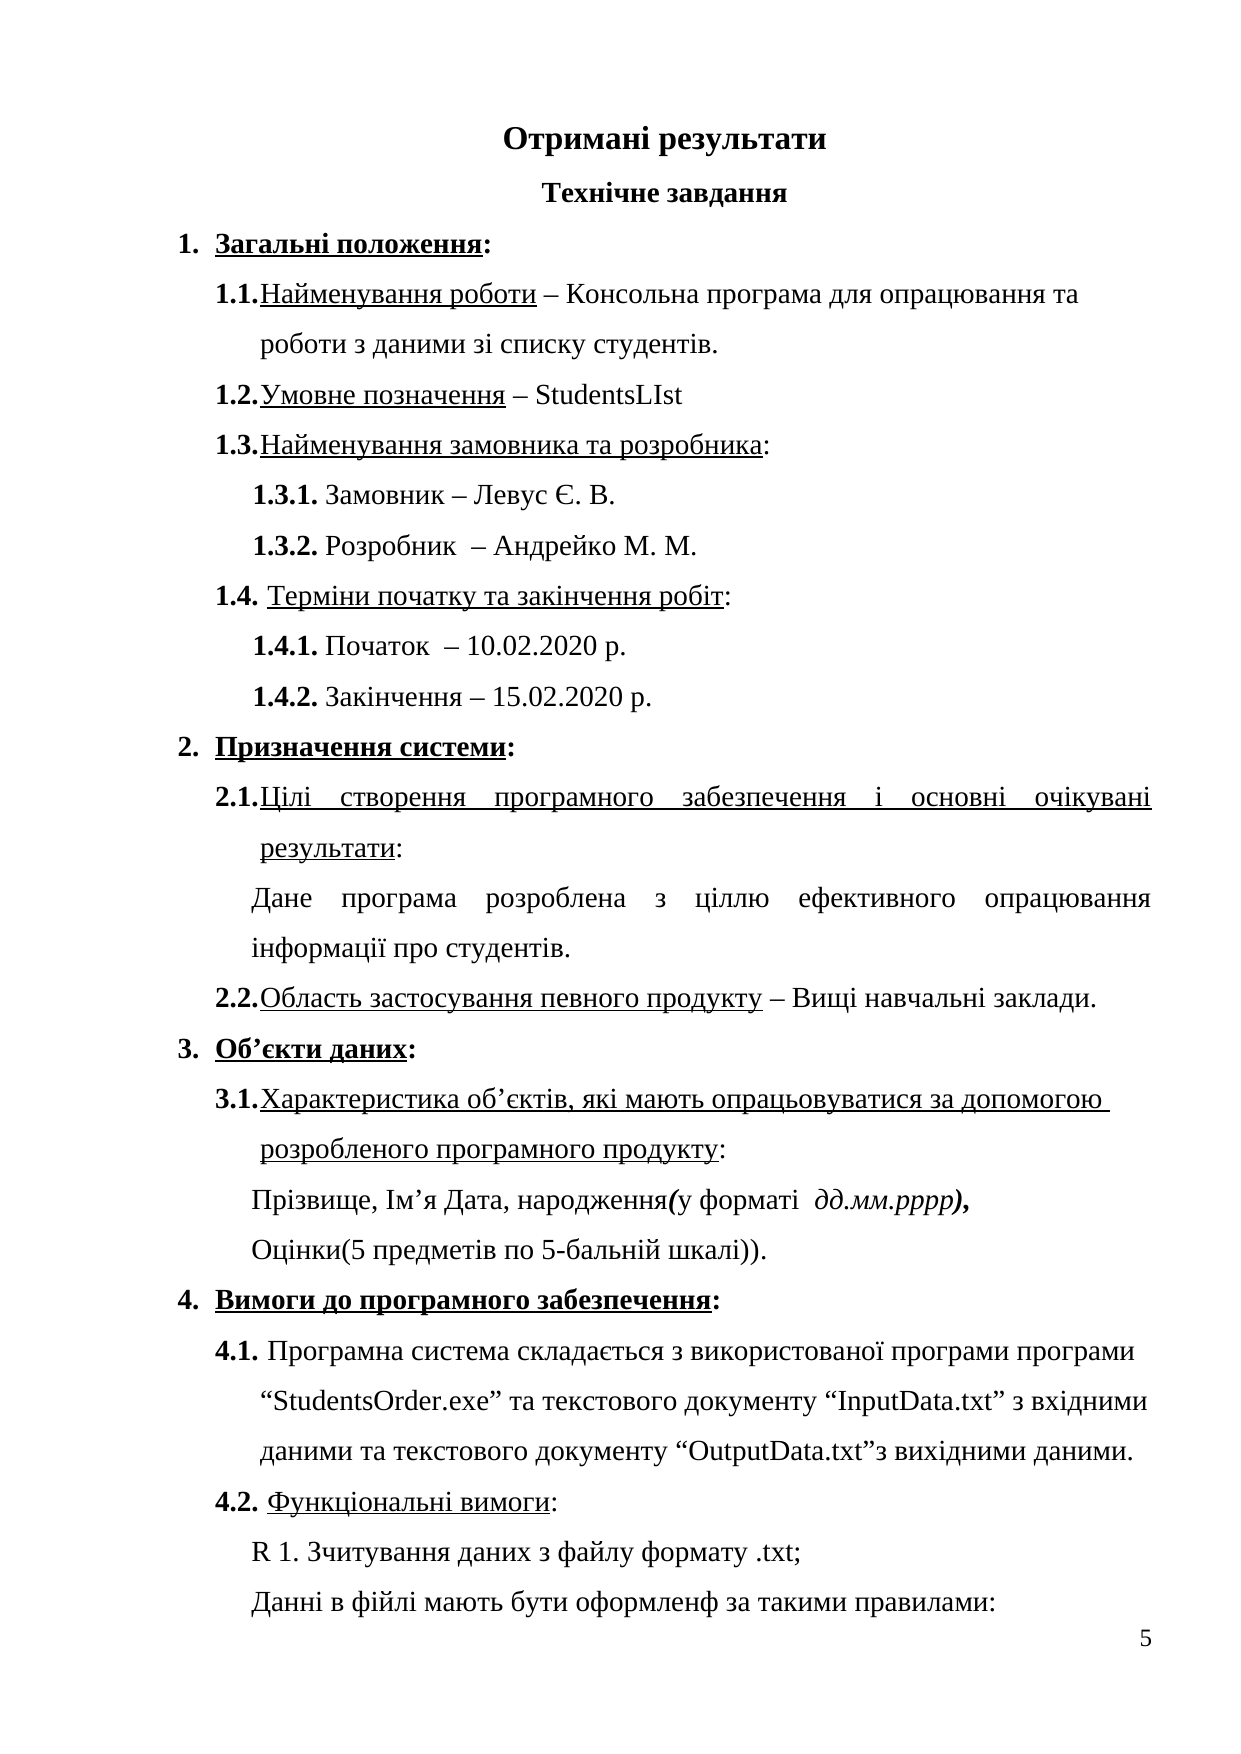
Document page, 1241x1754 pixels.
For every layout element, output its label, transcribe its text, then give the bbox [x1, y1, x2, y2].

list Вимоги до програмного забезпечення: [177, 1282, 1152, 1316]
list Область застосування певного продукту – Вищі навчальні заклади. [215, 981, 1152, 1014]
text Отримані результати [177, 118, 1152, 156]
text Данні в фійлі мають бути оформленф за такими правилами: [251, 1584, 1152, 1618]
list Загальні положення: [177, 226, 1152, 259]
list Функціональні вимоги: [215, 1484, 1152, 1517]
list Терміни початку та закінчення робіт: [215, 578, 1152, 612]
text Технічне завдання [177, 176, 1152, 209]
text R 1. Зчитування даних з файлу формату .txt; [251, 1534, 1152, 1568]
list Прізвище, Ім’я Дата, народження(у форматі дд.мм.рррр), [251, 1182, 1152, 1215]
list Об’єкти даних: [177, 1031, 1152, 1064]
list Умовне позначення – StudentsLIst [215, 377, 1152, 410]
list Оцінки(5 предметів по 5-бальній шкалі)). [251, 1232, 1152, 1266]
list Найменування замовника та розробника: [215, 427, 1152, 461]
list Програмна система складається з використованої програми програми “StudentsOrder.exe” та текстового документу “InputData.txt” з вхідними даними та текстового документу “OutputData.txt”з вихідними даними. [215, 1333, 1152, 1467]
list Закінчення – 15.02.2020 р. [252, 679, 1152, 712]
list Початок – 10.02.2020 р. [252, 628, 1152, 662]
list Замовник – Левус Є. В. [252, 477, 1152, 511]
list Розробник – Андрейко М. М. [252, 528, 1152, 561]
text Дане програма розроблена з ціллю ефективного опрацювання інформації про студентів. [251, 880, 1152, 964]
list Найменування роботи – Консольна програма для опрацювання та роботи з даними зі списку студентів. [215, 276, 1152, 360]
list Призначення системи: [177, 729, 1152, 763]
list Характеристика об’єктів, які мають опрацьовуватися за допомогою розробленого програмного продукту: [215, 1081, 1152, 1165]
list Цілі створення програмного забезпечення і основні очікувані результати: [215, 779, 1152, 863]
